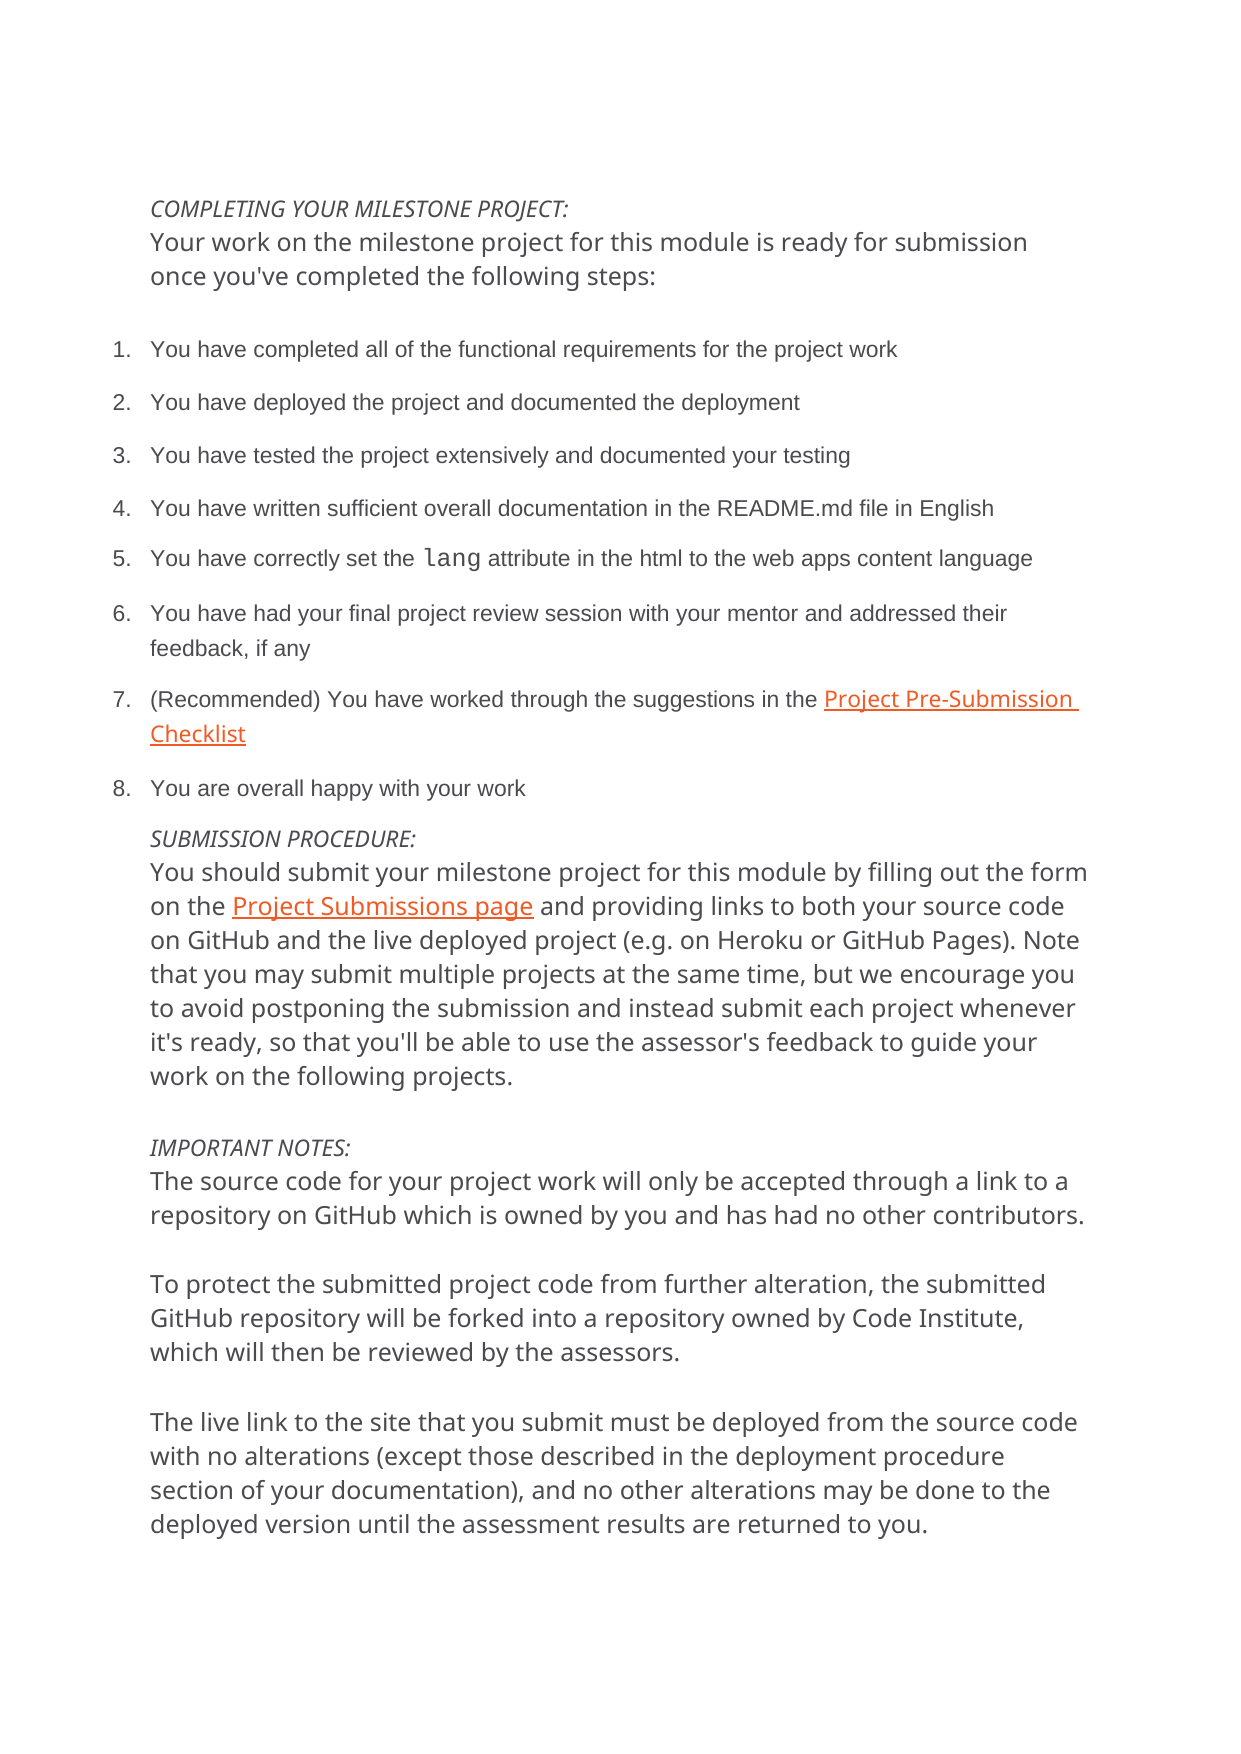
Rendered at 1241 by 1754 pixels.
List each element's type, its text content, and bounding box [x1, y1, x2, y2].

list You have had your final project review session with your mentor and addressed their feedback, if any [112, 591, 1090, 661]
list You have written sufficient overall documentation in the README.md file in English [112, 486, 1090, 521]
text The live link to the site that you submit must be deployed from the source code with no alterations (except those described in the deployment procedure section of your documentation), and no other alterations may be done to the deployed version until the assessment results are returned to you. [150, 1404, 1090, 1541]
list You have completed all of the functional requirements for the project work [112, 328, 1090, 363]
subtitle SUBMISSION PROCEDURE: [150, 819, 1090, 854]
text Your work on the milestone project for this module is ready for submission once you've completed the following steps: [150, 224, 1090, 292]
list You have correctly set the lang attribute in the html to the web apps content language [112, 538, 1090, 573]
text To protect the submitted project code from further alteration, the submitted GitHub repository will be forked into a repository owned by Code Institute, which will then be reviewed by the assessors. [150, 1267, 1090, 1369]
subtitle IMPORTANT NOTES: [150, 1128, 1090, 1163]
list You have deployed the project and documented the deployment [112, 380, 1090, 415]
text You should submit your milestone project for this module by filling out the form on the Project Submissions page and providing links to both your source code on GitHub and the live deployed project (e.g. on Heroku or GitHub Pages). Note that you may submit multiple projects at the same time, but we encourage you to avoid postponing the submission and instead submit each project whenever it's ready, so that you'll be able to use the assessor's feedback to guide your work on the following projects. [150, 854, 1090, 1093]
subtitle COMPLETING YOUR MILESTONE PROJECT: [150, 154, 1090, 224]
list You are overall happy with your work [112, 767, 1090, 802]
list You have tested the project extensively and documented your testing [112, 433, 1090, 468]
text The source code for your project work will only be accepted through a link to a repository on GitHub which is owned by you and has had no other contributors. [150, 1163, 1090, 1231]
list (Recommended) You have worked through the suggestions in the Project Pre-Submission Checklist [112, 679, 1090, 749]
